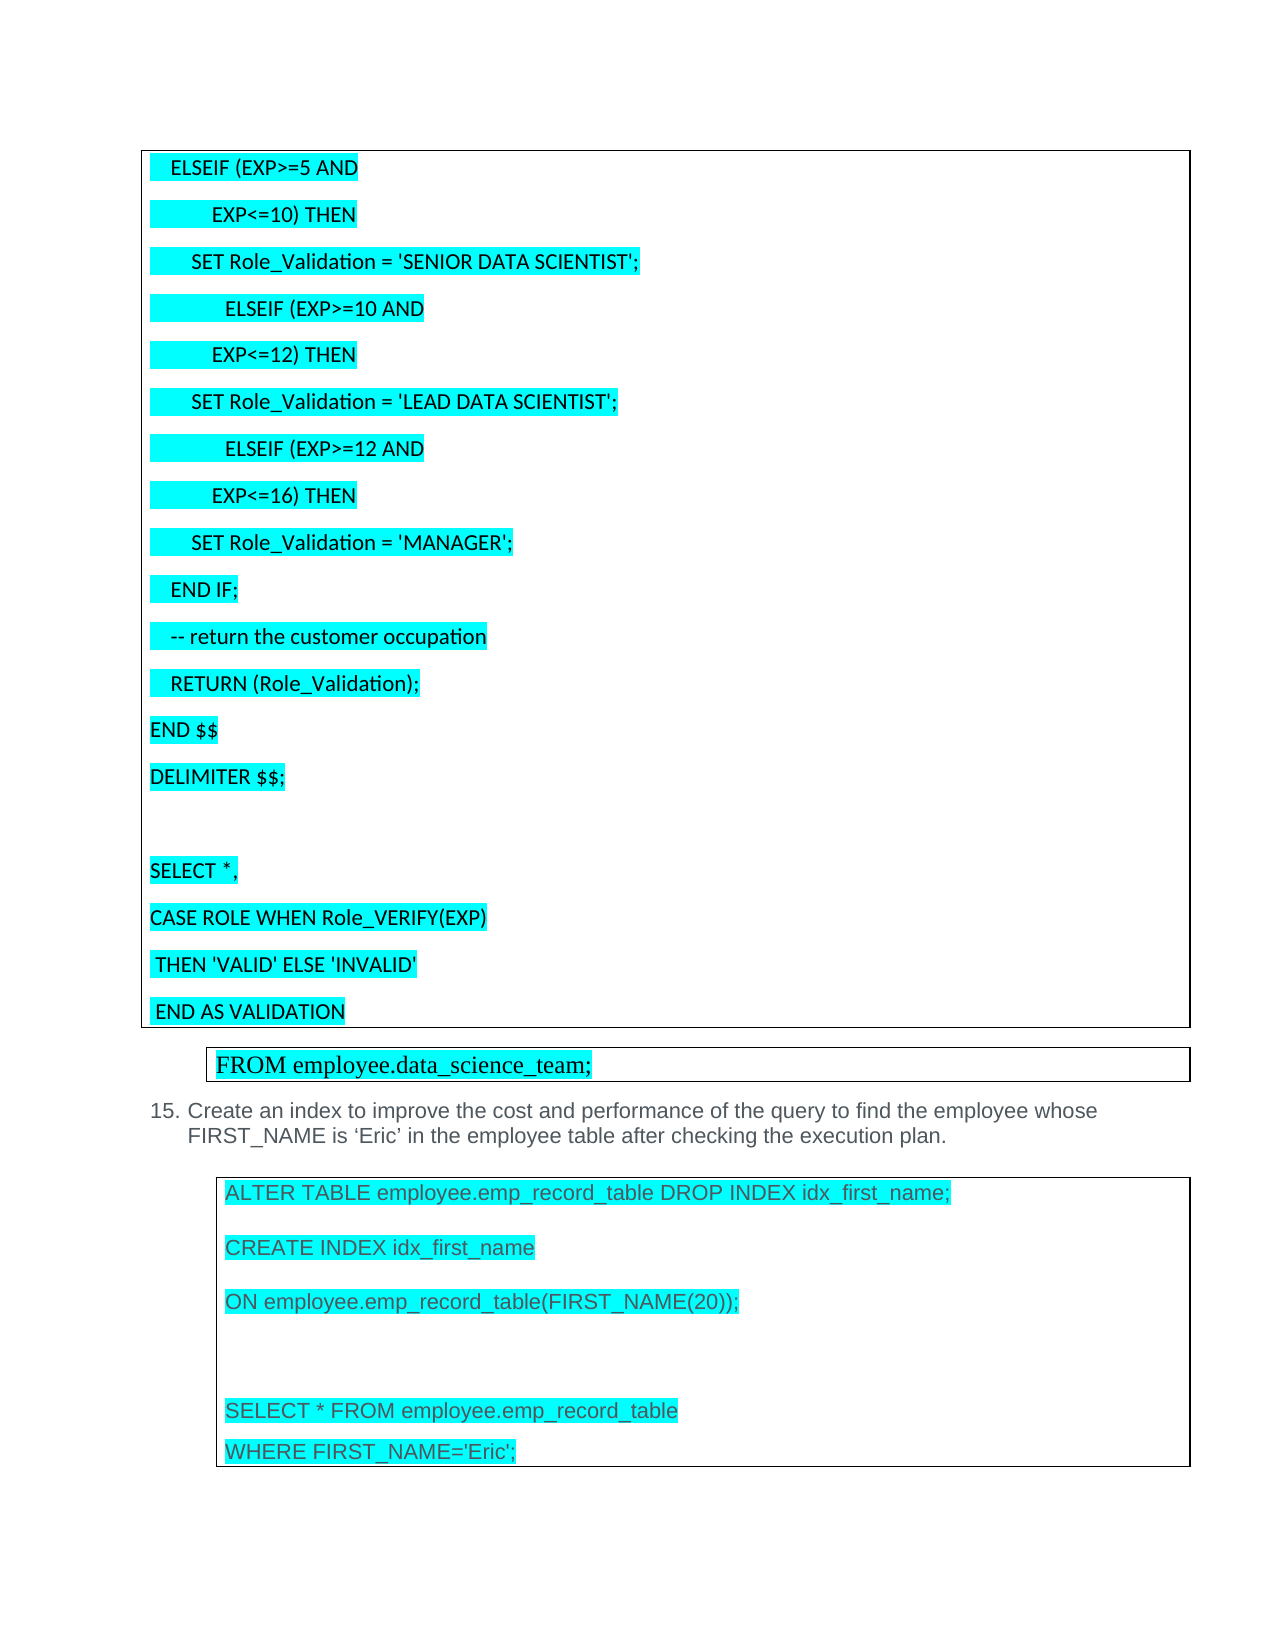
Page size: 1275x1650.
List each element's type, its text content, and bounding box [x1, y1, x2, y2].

text SET Role_Validation = 'LEAD DATA SCIENTIST'; [142, 384, 1189, 416]
text SELECT *, [142, 853, 1189, 884]
text SELECT * FROM employee.emp_record_table [217, 1394, 1189, 1423]
text DELIMITER $$; [142, 759, 1189, 791]
text THEN 'VALID' ELSE 'INVALID' [142, 947, 1189, 978]
text EXP<=10) THEN [142, 197, 1189, 228]
text WHERE FIRST_NAME='Eric'; [217, 1435, 1189, 1466]
text CREATE INDEX idx_first_name [217, 1231, 1189, 1260]
text -- return the customer occupation [142, 619, 1189, 650]
text ELSEIF (EXP>=10 AND [142, 291, 1189, 322]
text END $$ [142, 712, 1189, 744]
text ON employee.emp_record_table(FIRST_NAME(20)); [217, 1286, 1189, 1314]
text CASE ROLE WHEN Role_VERIFY(EXP) [142, 900, 1189, 931]
text RETURN (Role_Validation); [142, 666, 1189, 697]
text SET Role_Validation = 'MANAGER'; [142, 525, 1189, 556]
text ELSEIF (EXP>=12 AND [142, 431, 1189, 462]
text SET Role_Validation = 'SENIOR DATA SCIENTIST'; [142, 244, 1189, 275]
text EXP<=16) THEN [142, 478, 1189, 509]
list Create an index to improve the cost and performance of the query to find the employee whose FIRST_NAME is ‘Eric’ in the employee table after checking the execution plan. [150, 1097, 1181, 1148]
text ALTER TABLE employee.emp_record_table DROP INDEX idx_first_name; [217, 1178, 1189, 1205]
text END AS VALIDATION [142, 994, 1189, 1027]
text EXP<=12) THEN [142, 337, 1189, 369]
text FROM employee.data_science_team; [207, 1048, 1189, 1081]
text ELSEIF (EXP>=5 AND [142, 151, 1189, 181]
text END IF; [142, 572, 1189, 603]
